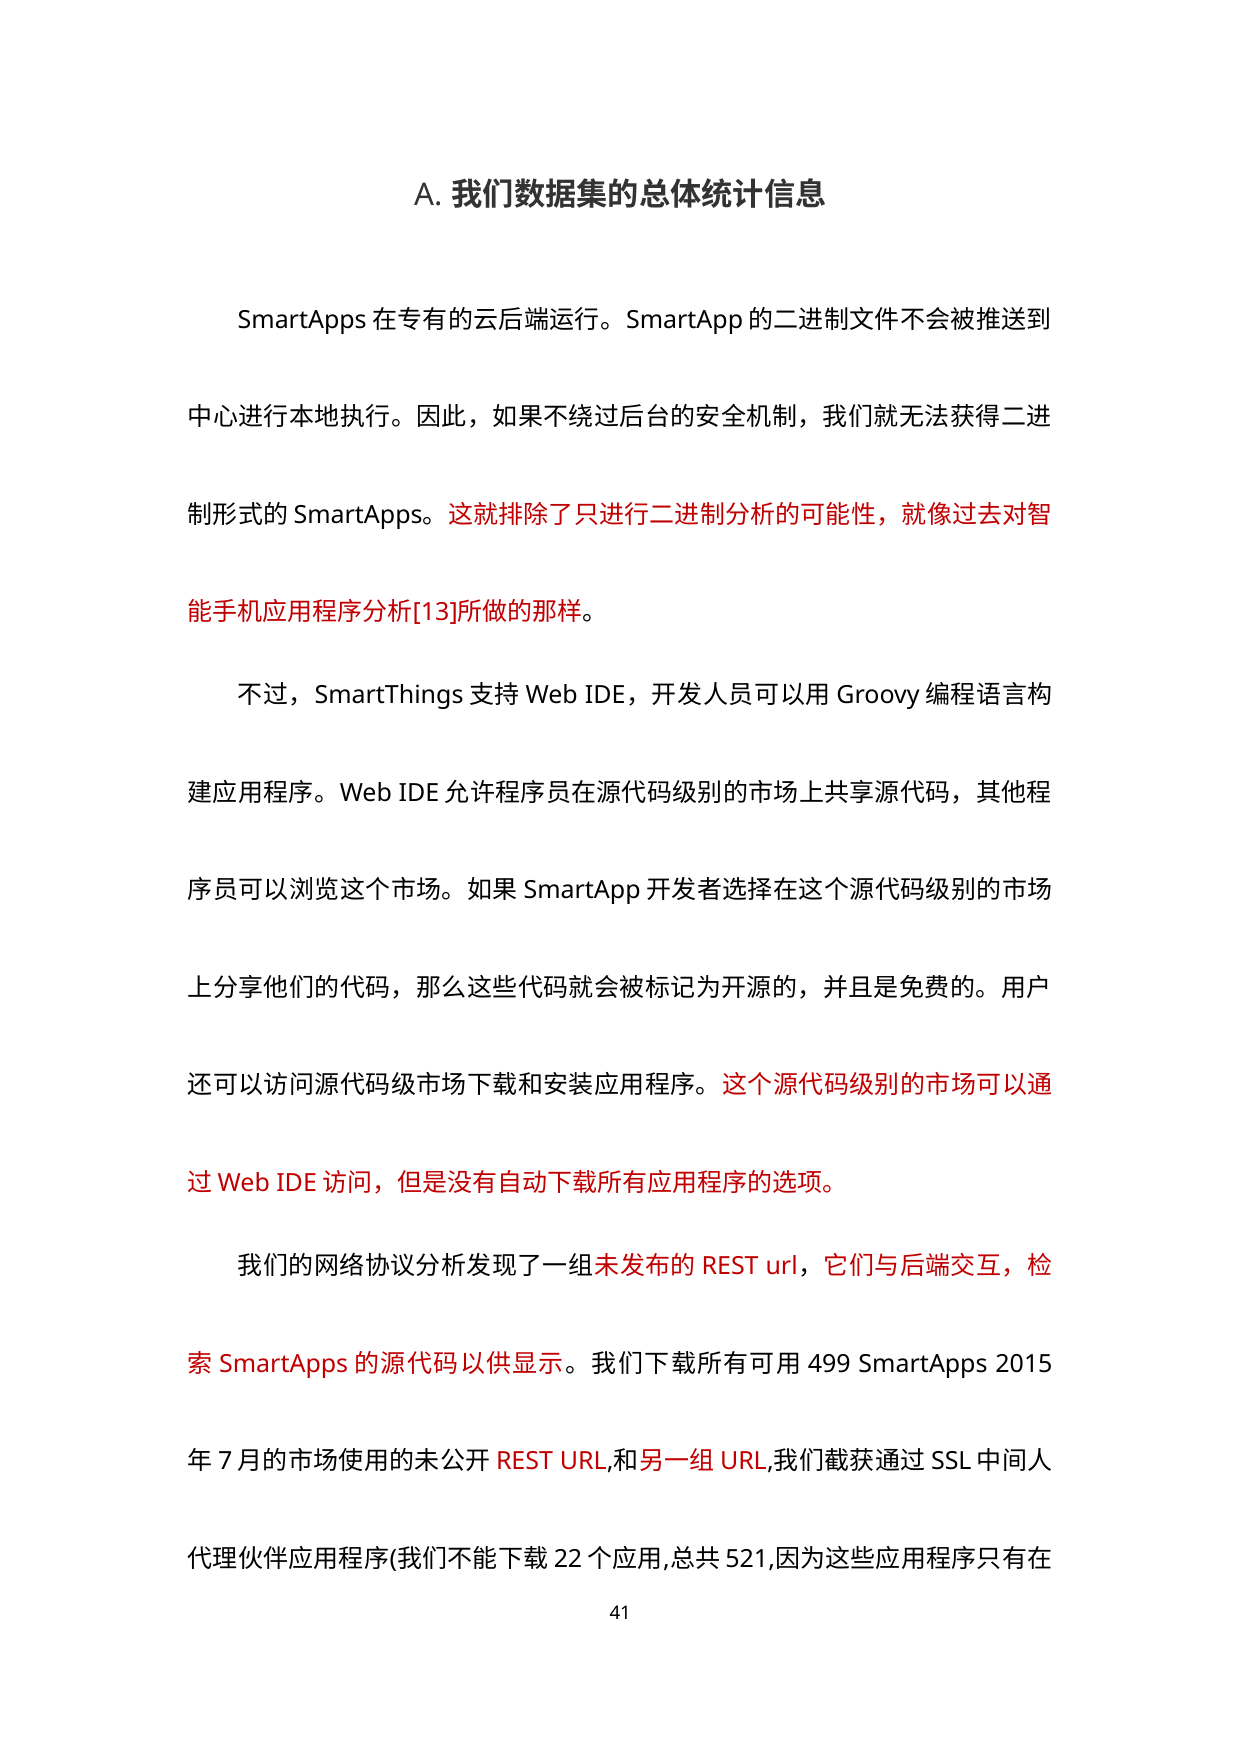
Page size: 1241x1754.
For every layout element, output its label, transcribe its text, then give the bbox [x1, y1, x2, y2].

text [187, 1231, 1053, 1589]
text SmartApps在专有的云后端运行。SmartApp的二进制文件不会被推送到中心进行本地执行。因此，如果不绕过后台的安全机制，我们就无法获得二进制形式的SmartApps。这就排除了只进行二进制分析的可能性，就像过去对智能手机应用程序分析[13]所做的那样。 [187, 285, 1053, 642]
text 不过，SmartThings支持Web IDE，开发人员可以用Groovy编程语言构建应用程序。Web IDE允许程序员在源代码级别的市场上共享源代码，其他程序员可以浏览这个市场。如果SmartApp开发者选择在这个源代码级别的市场上分享他们的代码，那么这些代码就会被标记为开源的，并且是免费的。用户还可以访问源代码级市场下载和安装应用程序。这个源代码级别的市场可以通过Web IDE访问，但是没有自动下载所有应用程序的选项。 [187, 661, 1053, 1213]
subtitle 我们数据集的总体统计信息 [187, 160, 1053, 225]
